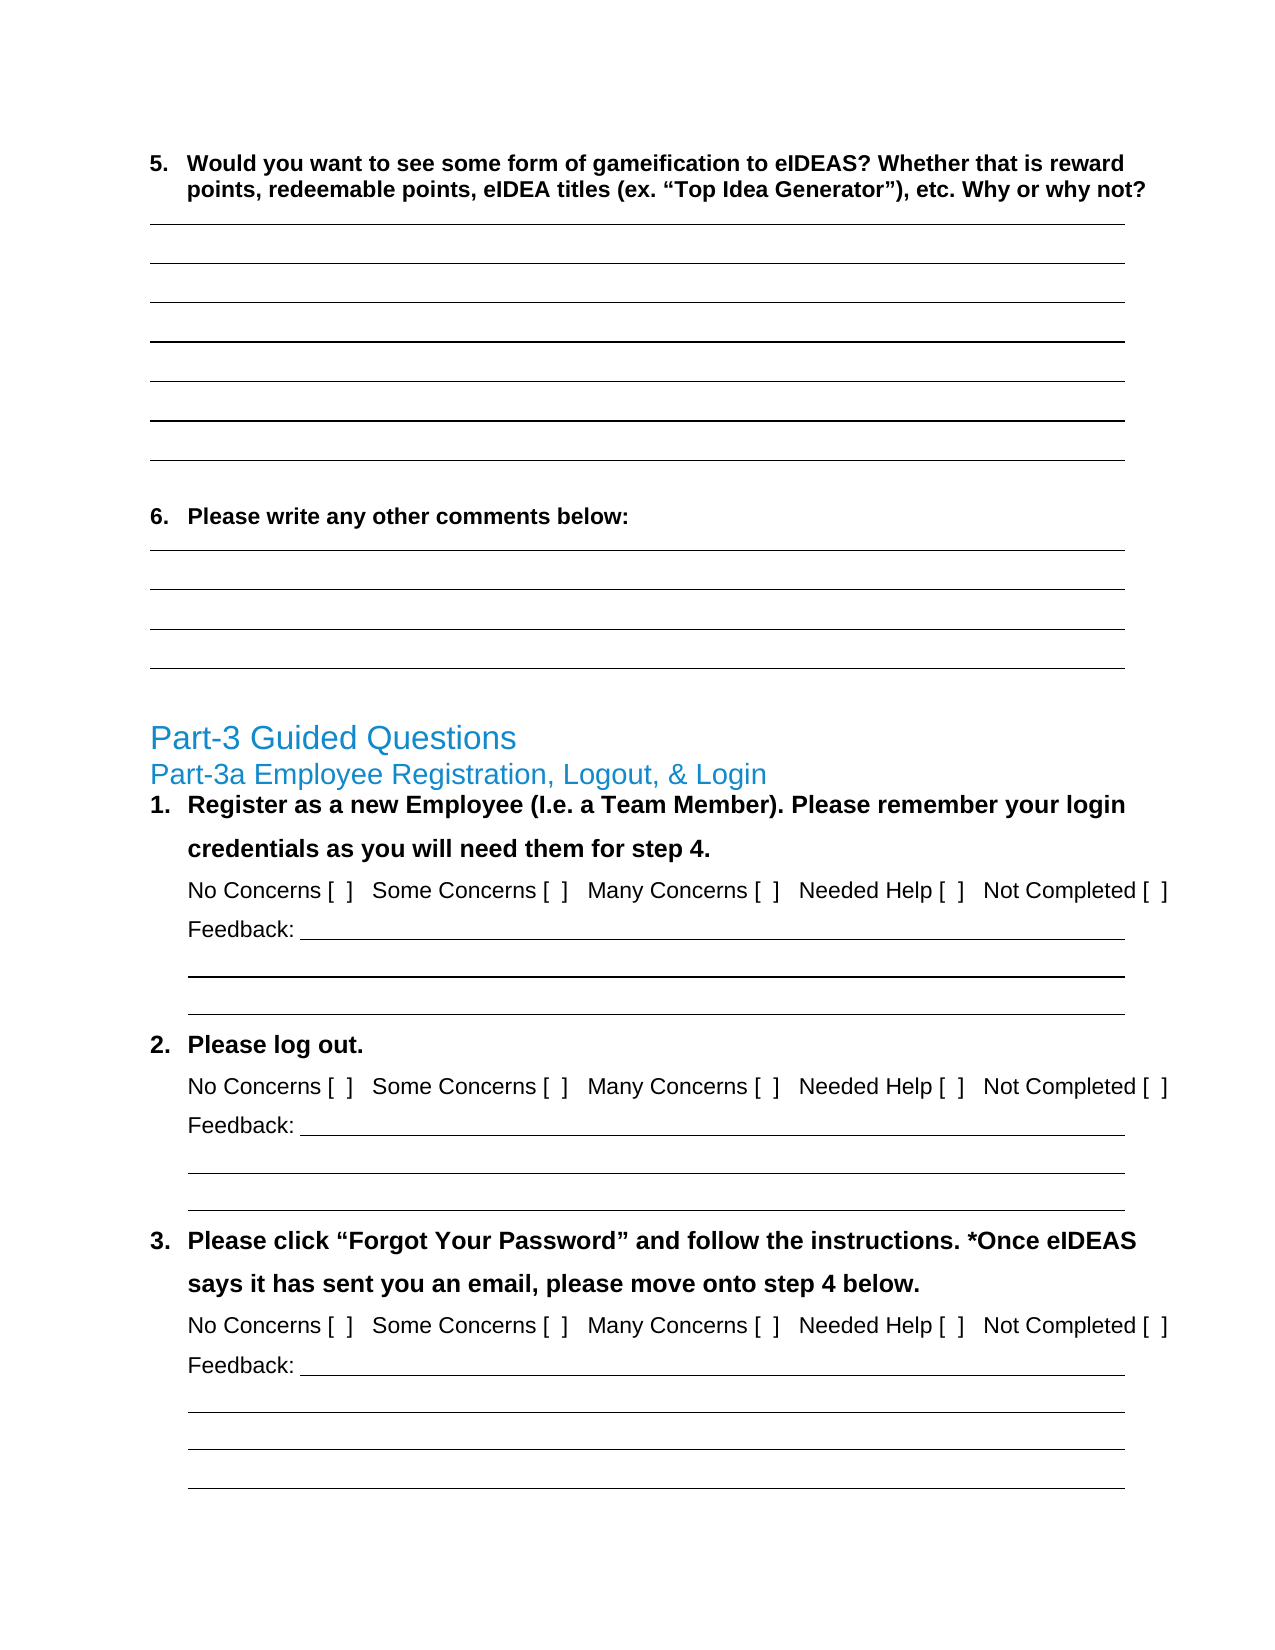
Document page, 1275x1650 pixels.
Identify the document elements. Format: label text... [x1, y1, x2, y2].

list Register as a new Employee (I.e. a Team Member). Please remember your login credentials as you will need them for step 4. [150, 790, 1172, 862]
list No Concerns [ ] Some Concerns [ ] Many Concerns [ ] Needed Help [ ] Not Completed [ ] [187, 1073, 1172, 1099]
list Feedback: [187, 1112, 1172, 1139]
list Please write any other comments below: [150, 503, 1172, 529]
text Part-3a Employee Registration, Logout, & Login [150, 757, 1172, 790]
list Please log out. [150, 1030, 1172, 1058]
list Please click “Forgot Your Password” and follow the instructions. *Once eIDEAS says it has sent you an email, please move onto step 4 below. [150, 1226, 1172, 1298]
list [187, 1312, 1172, 1339]
list Feedback: [187, 1352, 1172, 1378]
text Part-3 Guided Questions [150, 718, 1172, 757]
list Would you want to see some form of gameification to eIDEAS? Whether that is reward points, redeemable points, eIDEA titles (ex. “Top Idea Generator”), etc. Why or why not? [149, 150, 1172, 203]
list Feedback: [187, 916, 1172, 942]
text No Concerns [ ] Some Concerns [ ] Many Concerns [ ] Needed Help [ ] Not Completed [ ] [150, 877, 1172, 903]
